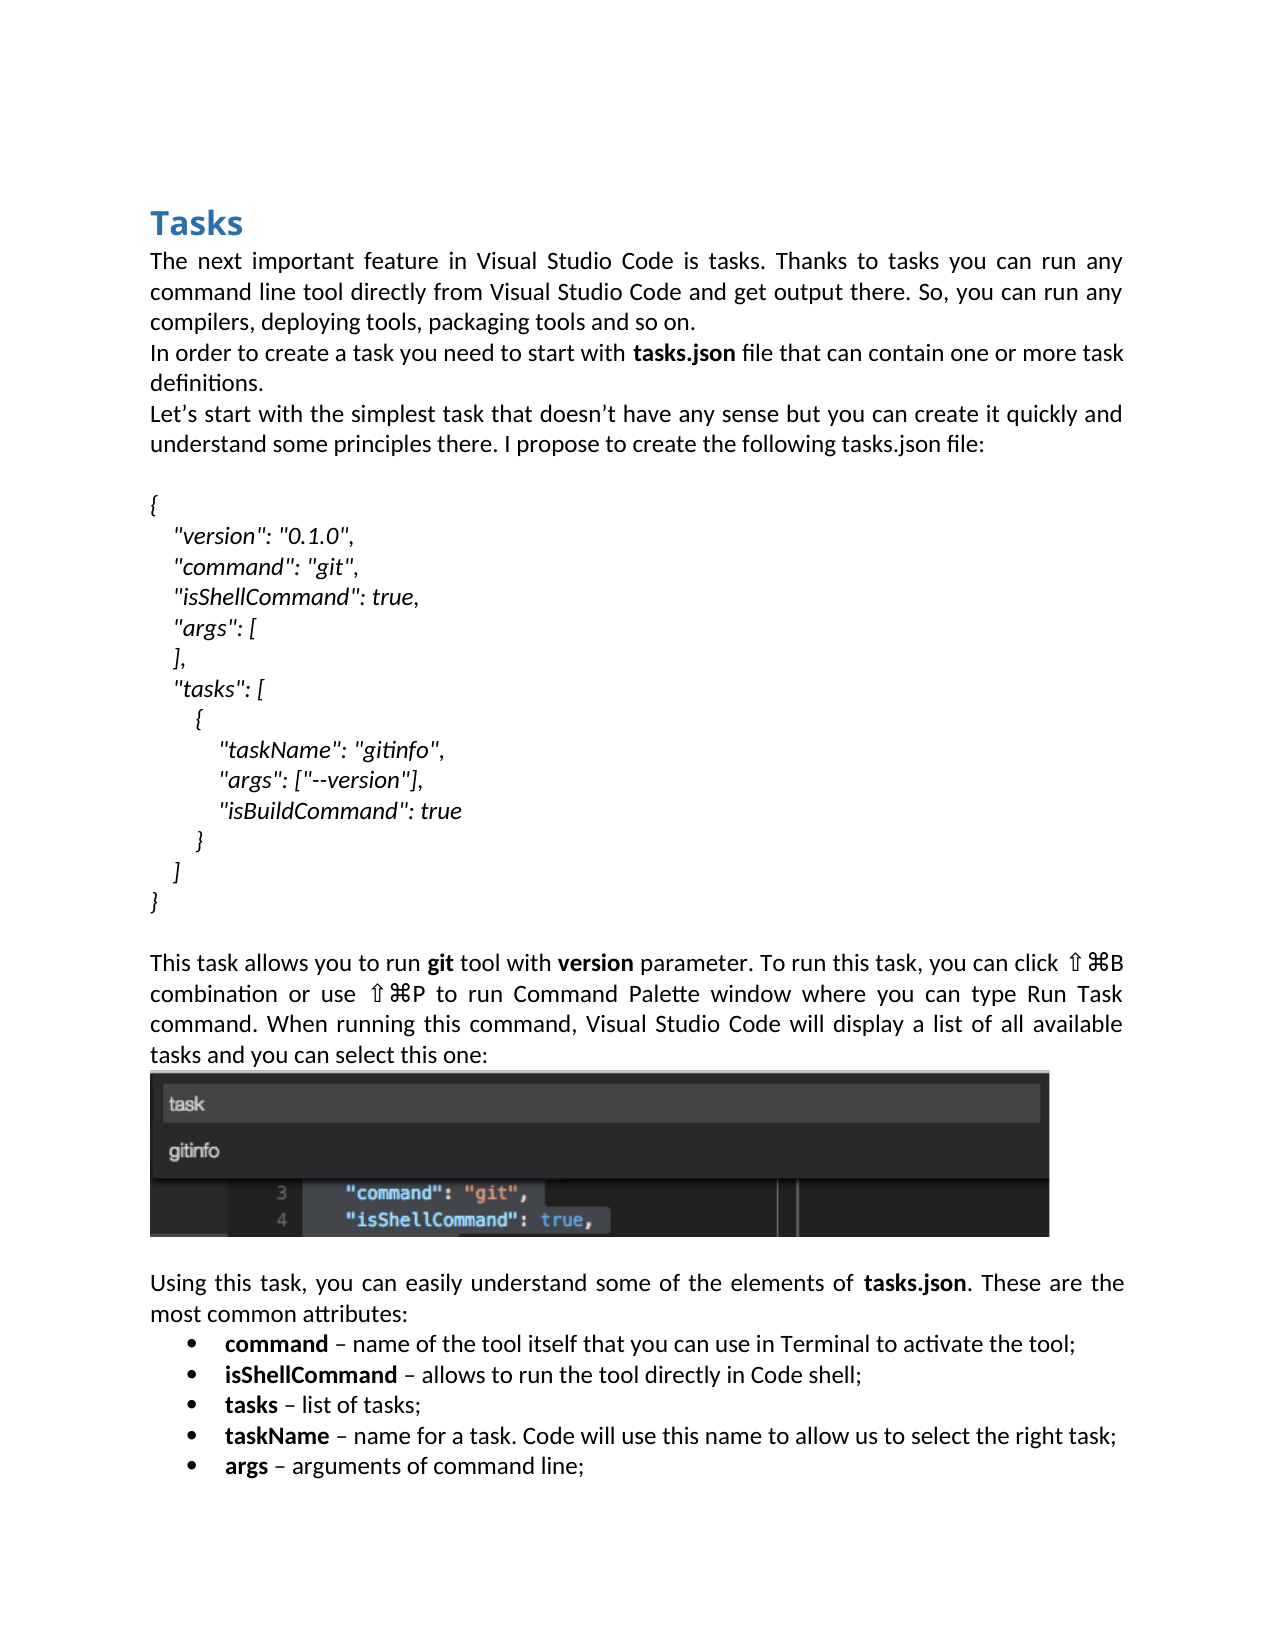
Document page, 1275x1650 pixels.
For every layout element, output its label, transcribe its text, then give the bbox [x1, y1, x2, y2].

text "taskName": "gitinfo", [150, 734, 1125, 764]
subtitle Tasks [150, 200, 1125, 245]
text In order to create a task you need to start with tasks.json file that can contain one or more task definitions. [150, 337, 1125, 398]
text "version": "0.1.0", [150, 520, 1125, 551]
text "args": [ [150, 612, 1125, 642]
text } [150, 886, 1125, 917]
text { [150, 489, 1125, 520]
list args – arguments of command line; [187, 1451, 1125, 1481]
text "isShellCommand": true, [150, 581, 1125, 612]
picture [150, 1069, 1050, 1237]
text The next important feature in Visual Studio Code is tasks. Thanks to tasks you can run any command line tool directly from Visual Studio Code and get output there. So, you can run any compilers, deploying tools, packaging tools and so on. [150, 245, 1125, 337]
text } [150, 825, 1125, 856]
text "isBuildCommand": true [150, 795, 1125, 825]
list tasks – list of tasks; [187, 1389, 1125, 1420]
text "args": ["--version"], [150, 764, 1125, 795]
list taskName – name for a task. Code will use this name to allow us to select the right task; [187, 1420, 1125, 1451]
text Let’s start with the simplest task that doesn’t have any sense but you can create it quickly and understand some principles there. I propose to create the following tasks.json file: [150, 398, 1125, 459]
text This task allows you to run git tool with version parameter. To run this task, you can click ⇧⌘B combination or use ⇧⌘P to run Command Palette window where you can type Run Task command. When running this command, Visual Studio Code will display a list of all available tasks and you can select this one: [150, 947, 1125, 1069]
text "tasks": [ [150, 673, 1125, 703]
text { [150, 703, 1125, 734]
list isShellCommand – allows to run the tool directly in Code shell; [187, 1359, 1125, 1389]
text ], [150, 642, 1125, 673]
text "command": "git", [150, 551, 1125, 581]
list command – name of the tool itself that you can use in Terminal to activate the tool; [187, 1328, 1125, 1359]
text Using this task, you can easily understand some of the elements of tasks.json. These are the most common attributes: [150, 1267, 1125, 1328]
text ] [150, 856, 1125, 886]
